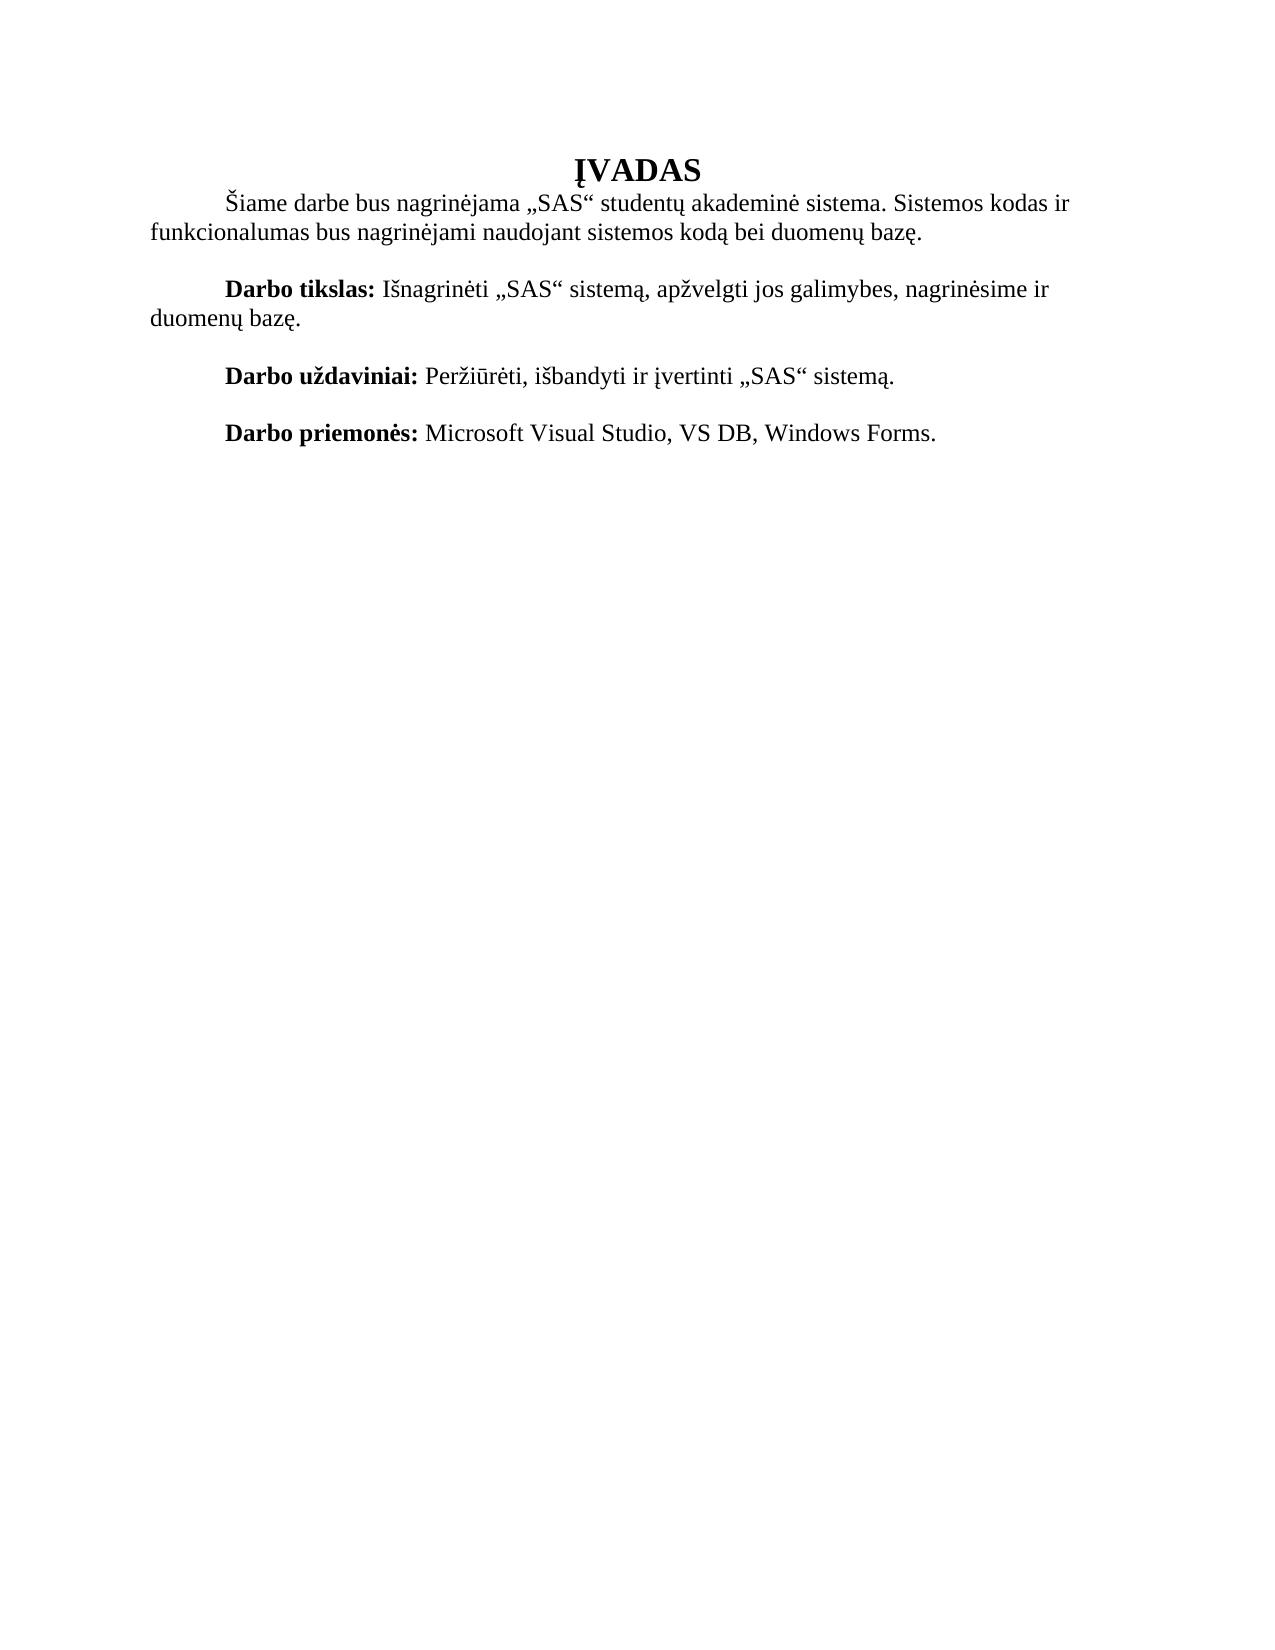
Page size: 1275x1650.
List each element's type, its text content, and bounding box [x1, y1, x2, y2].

text Darbo priemonės: Microsoft Visual Studio, VS DB, Windows Forms. [150, 418, 1125, 447]
text Darbo tikslas: Išnagrinėti „SAS“ sistemą, apžvelgti jos galimybes, nagrinėsime ir duomenų bazę. [150, 274, 1125, 332]
text Šiame darbe bus nagrinėjama „SAS“ studentų akademinė sistema. Sistemos kodas ir funkcionalumas bus nagrinėjami naudojant sistemos kodą bei duomenų bazę. [150, 188, 1125, 246]
text Darbo uždaviniai: Peržiūrėti, išbandyti ir įvertinti „SAS“ sistemą. [150, 361, 1125, 389]
text ĮVADAS [150, 150, 1125, 188]
